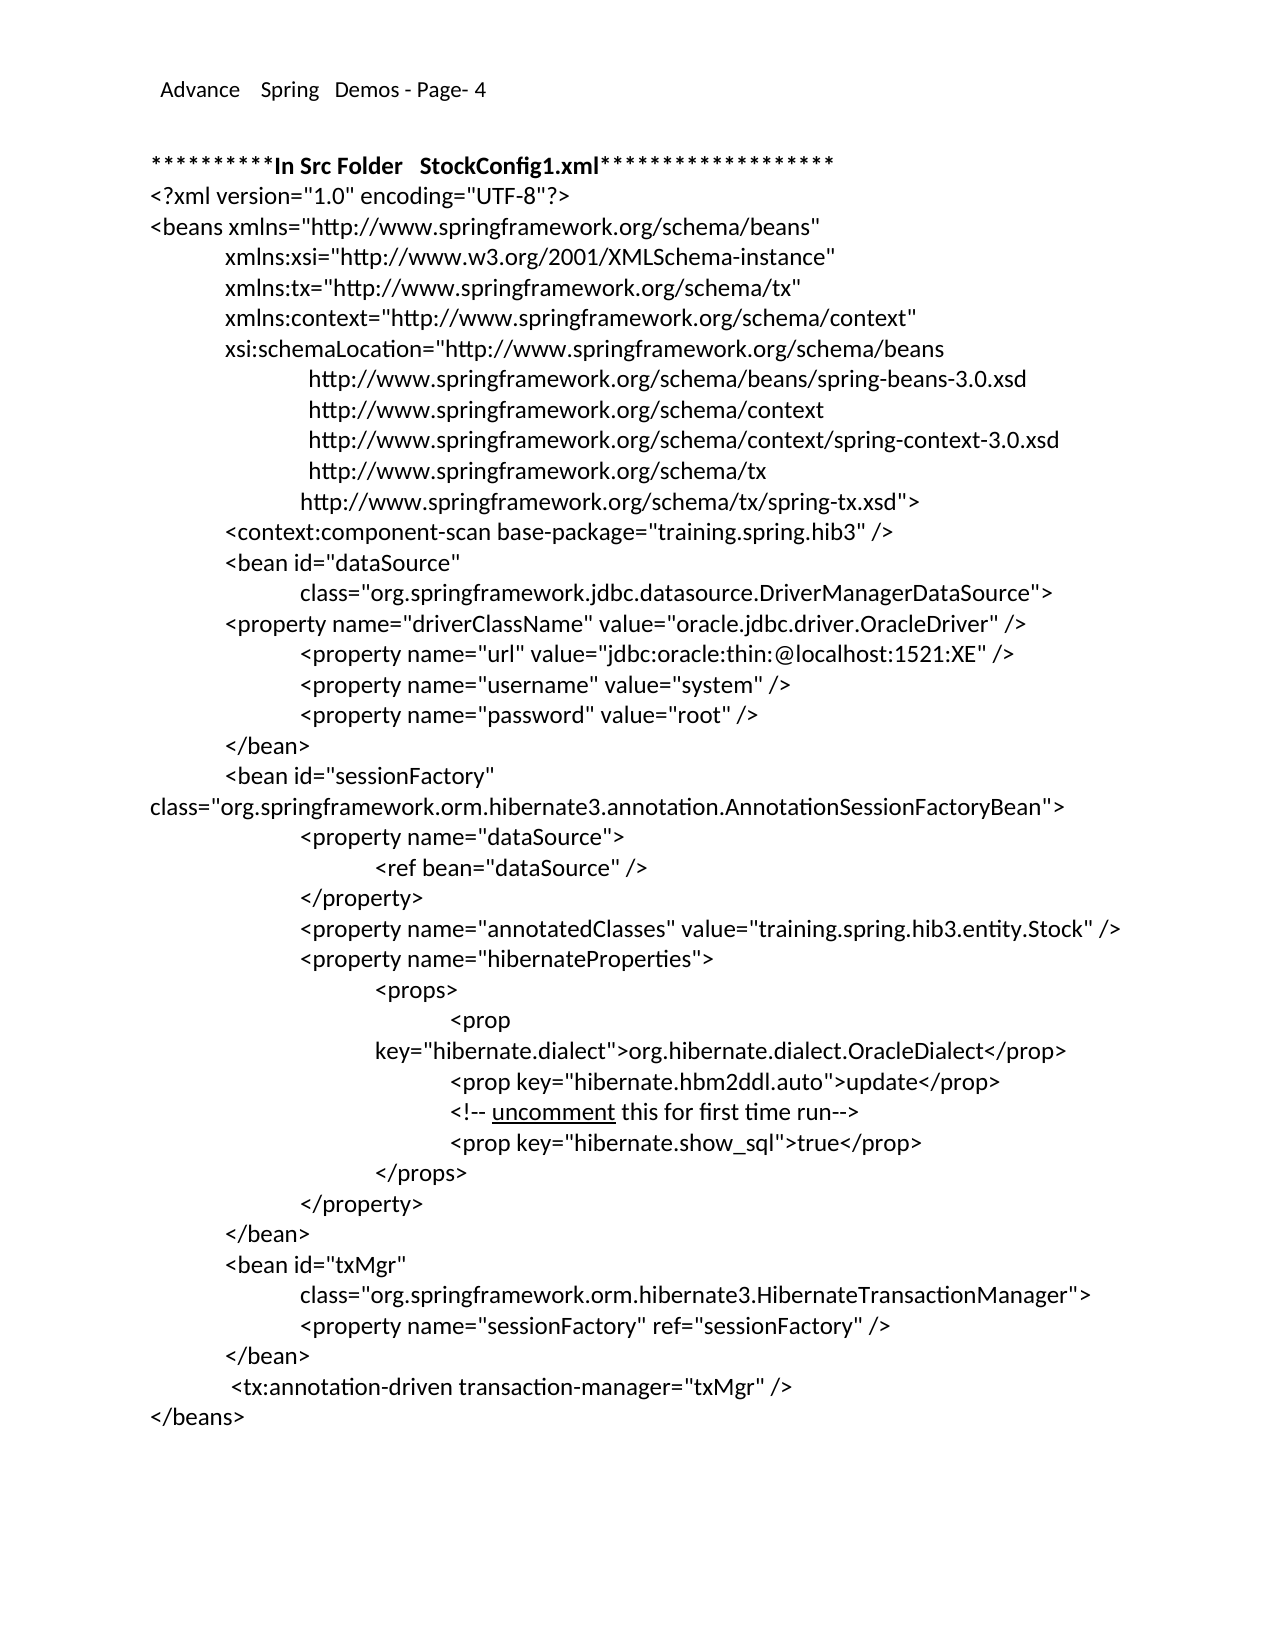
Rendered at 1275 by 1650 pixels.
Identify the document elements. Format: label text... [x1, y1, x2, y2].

text <property name="annotatedClasses" value="training.spring.hib3.entity.Stock" /> [150, 913, 1125, 943]
text http://www.springframework.org/schema/tx http://www.springframework.org/schema/tx/spring-tx.xsd"> [150, 455, 1125, 516]
text <prop key="hibernate.dialect">org.hibernate.dialect.OracleDialect</prop> [375, 1004, 1125, 1066]
text <prop key="hibernate.hbm2ddl.auto">update</prop> [150, 1066, 1125, 1096]
text </bean> [150, 730, 1125, 760]
text class="org.springframework.orm.hibernate3.HibernateTransactionManager"> [150, 1279, 1125, 1310]
text xmlns:context="http://www.springframework.org/schema/context" [150, 303, 1125, 333]
text <property name="hibernateProperties"> [150, 943, 1125, 974]
text </props> [150, 1157, 1125, 1188]
text <property name="dataSource"> [150, 821, 1125, 852]
text <property name="password" value="root" /> [150, 699, 1125, 730]
text http://www.springframework.org/schema/context [150, 394, 1125, 425]
text <property name="url" value="jdbc:oracle:thin:@localhost:1521:XE" /> [150, 638, 1125, 669]
text class="org.springframework.jdbc.datasource.DriverManagerDataSource"> [150, 577, 1125, 608]
text <!-- uncomment this for first time run--> [150, 1096, 1125, 1127]
text </property> [150, 1188, 1125, 1218]
text </bean> [150, 1340, 1125, 1371]
text http://www.springframework.org/schema/beans/spring-beans-3.0.xsd [150, 364, 1125, 394]
text **********In Src Folder StockConfig1.xml******************* [150, 150, 1125, 181]
text <props> [150, 974, 1125, 1004]
text http://www.springframework.org/schema/context/spring-context-3.0.xsd [150, 425, 1125, 455]
text <tx:annotation-driven transaction-manager="txMgr" /> [150, 1371, 1125, 1401]
text <bean id="dataSource" [150, 547, 1125, 577]
text </bean> [150, 1218, 1125, 1249]
text <property name="username" value="system" /> [150, 669, 1125, 699]
text xsi:schemaLocation="http://www.springframework.org/schema/beans [150, 333, 1125, 364]
text </property> [150, 882, 1125, 913]
text <property name="driverClassName" value="oracle.jdbc.driver.OracleDriver" /> [150, 608, 1125, 638]
text <?xml version="1.0" encoding="UTF-8"?> [150, 181, 1125, 211]
text <bean id="txMgr" [150, 1249, 1125, 1279]
text xmlns:xsi="http://www.w3.org/2001/XMLSchema-instance" [150, 242, 1125, 272]
text </beans> [150, 1401, 1125, 1432]
text <property name="sessionFactory" ref="sessionFactory" /> [150, 1310, 1125, 1340]
text <ref bean="dataSource" /> [150, 852, 1125, 882]
text <prop key="hibernate.show_sql">true</prop> [150, 1127, 1125, 1157]
text <bean id="sessionFactory" class="org.springframework.orm.hibernate3.annotation.AnnotationSessionFactoryBean"> [150, 760, 1125, 821]
text <beans xmlns="http://www.springframework.org/schema/beans" [150, 211, 1125, 242]
text <context:component-scan base-package="training.spring.hib3" /> [150, 516, 1125, 547]
text xmlns:tx="http://www.springframework.org/schema/tx" [150, 272, 1125, 303]
